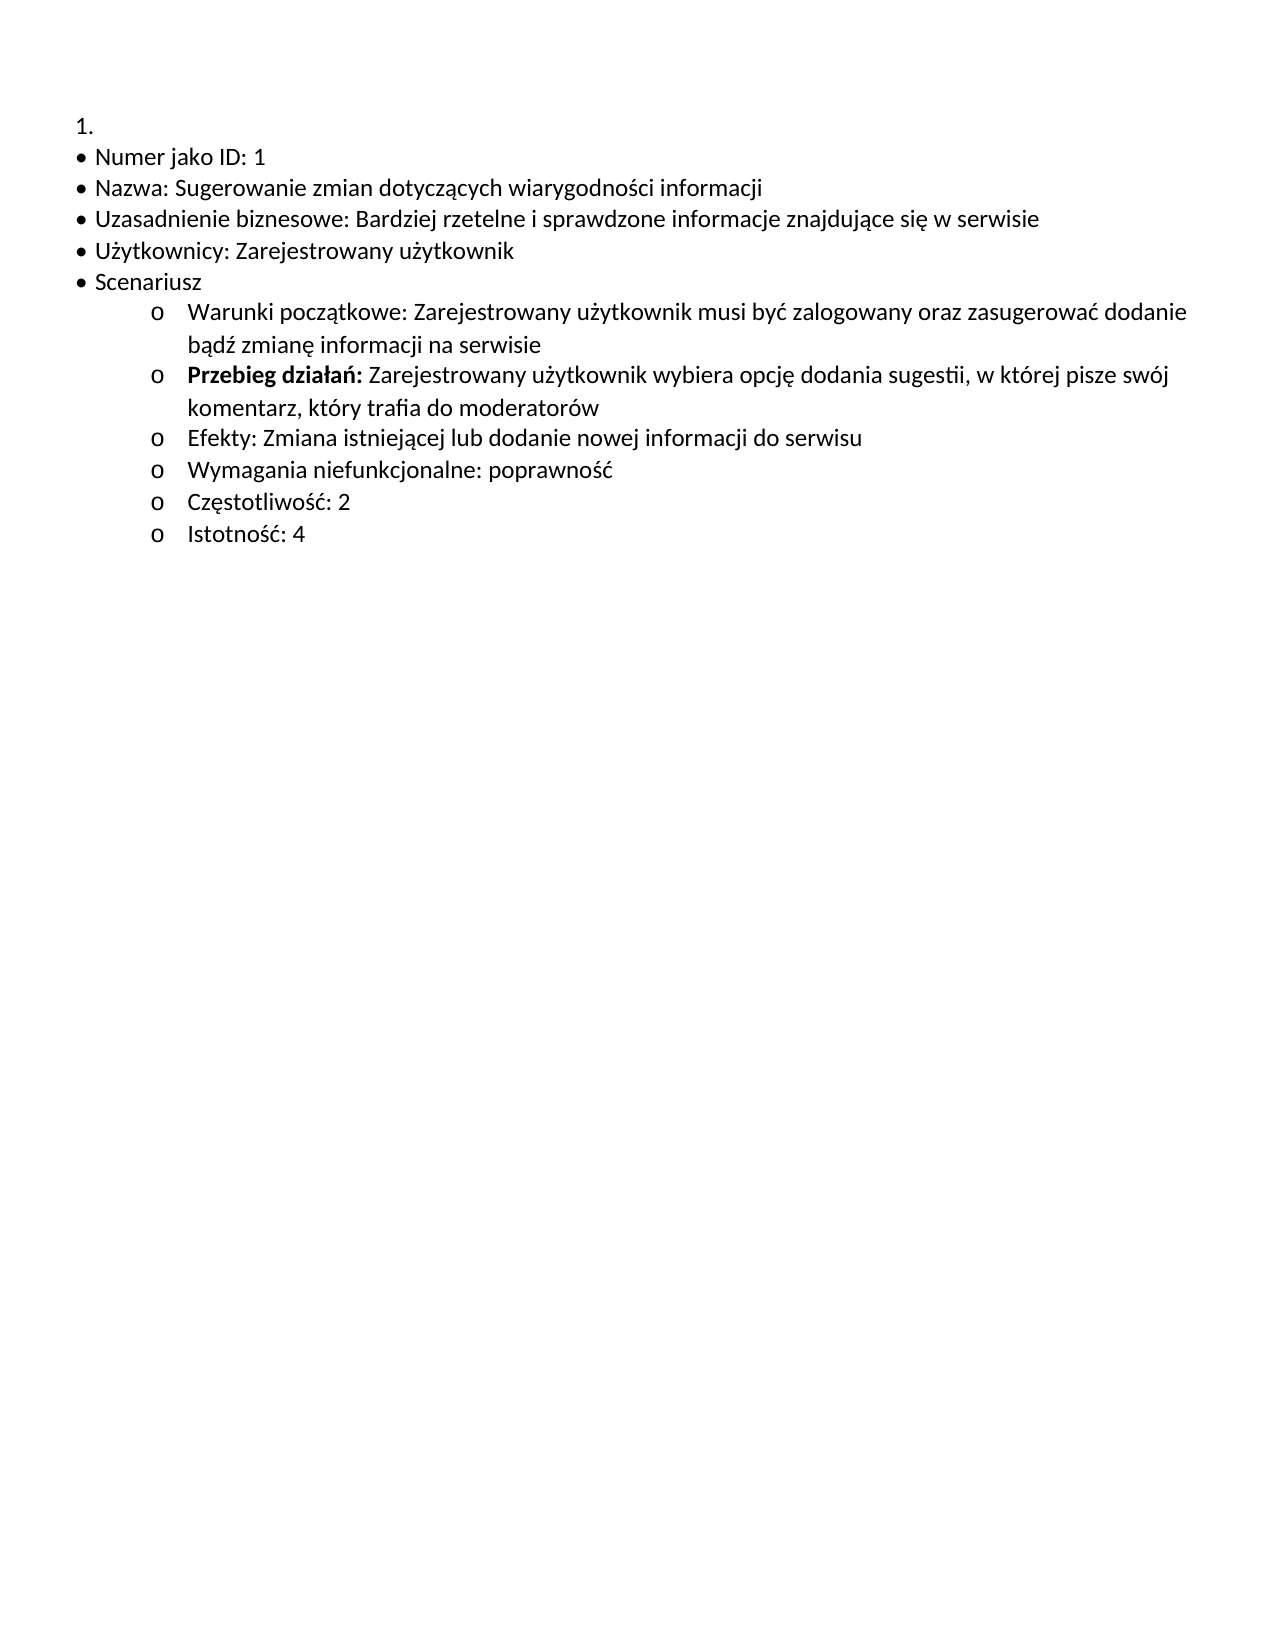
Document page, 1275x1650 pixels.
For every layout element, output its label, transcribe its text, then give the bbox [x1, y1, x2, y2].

list Przebieg działań: Zarejestrowany użytkownik wybiera opcję dodania sugestii, w której pisze swój komentarz, który trafia do moderatorów [150, 359, 1200, 423]
list Efekty: Zmiana istniejącej lub dodanie nowej informacji do serwisu [150, 423, 1200, 454]
list Numer jako ID: 1 [75, 140, 1200, 172]
list Uzasadnienie biznesowe: Bardziej rzetelne i sprawdzone informacje znajdujące się w serwisie [75, 203, 1200, 234]
list Częstotliwość: 2 [150, 486, 1200, 518]
list Nazwa: Sugerowanie zmian dotyczących wiarygodności informacji [75, 172, 1200, 203]
list Scenariusz [75, 265, 1200, 297]
list Istotność: 4 [150, 518, 1200, 550]
list Warunki początkowe: Zarejestrowany użytkownik musi być zalogowany oraz zasugerować dodanie bądź zmianę informacji na serwisie [150, 297, 1200, 359]
list Użytkownicy: Zarejestrowany użytkownik [75, 234, 1200, 265]
list Wymagania niefunkcjonalne: poprawność [150, 454, 1200, 486]
text 1. [75, 109, 1200, 140]
